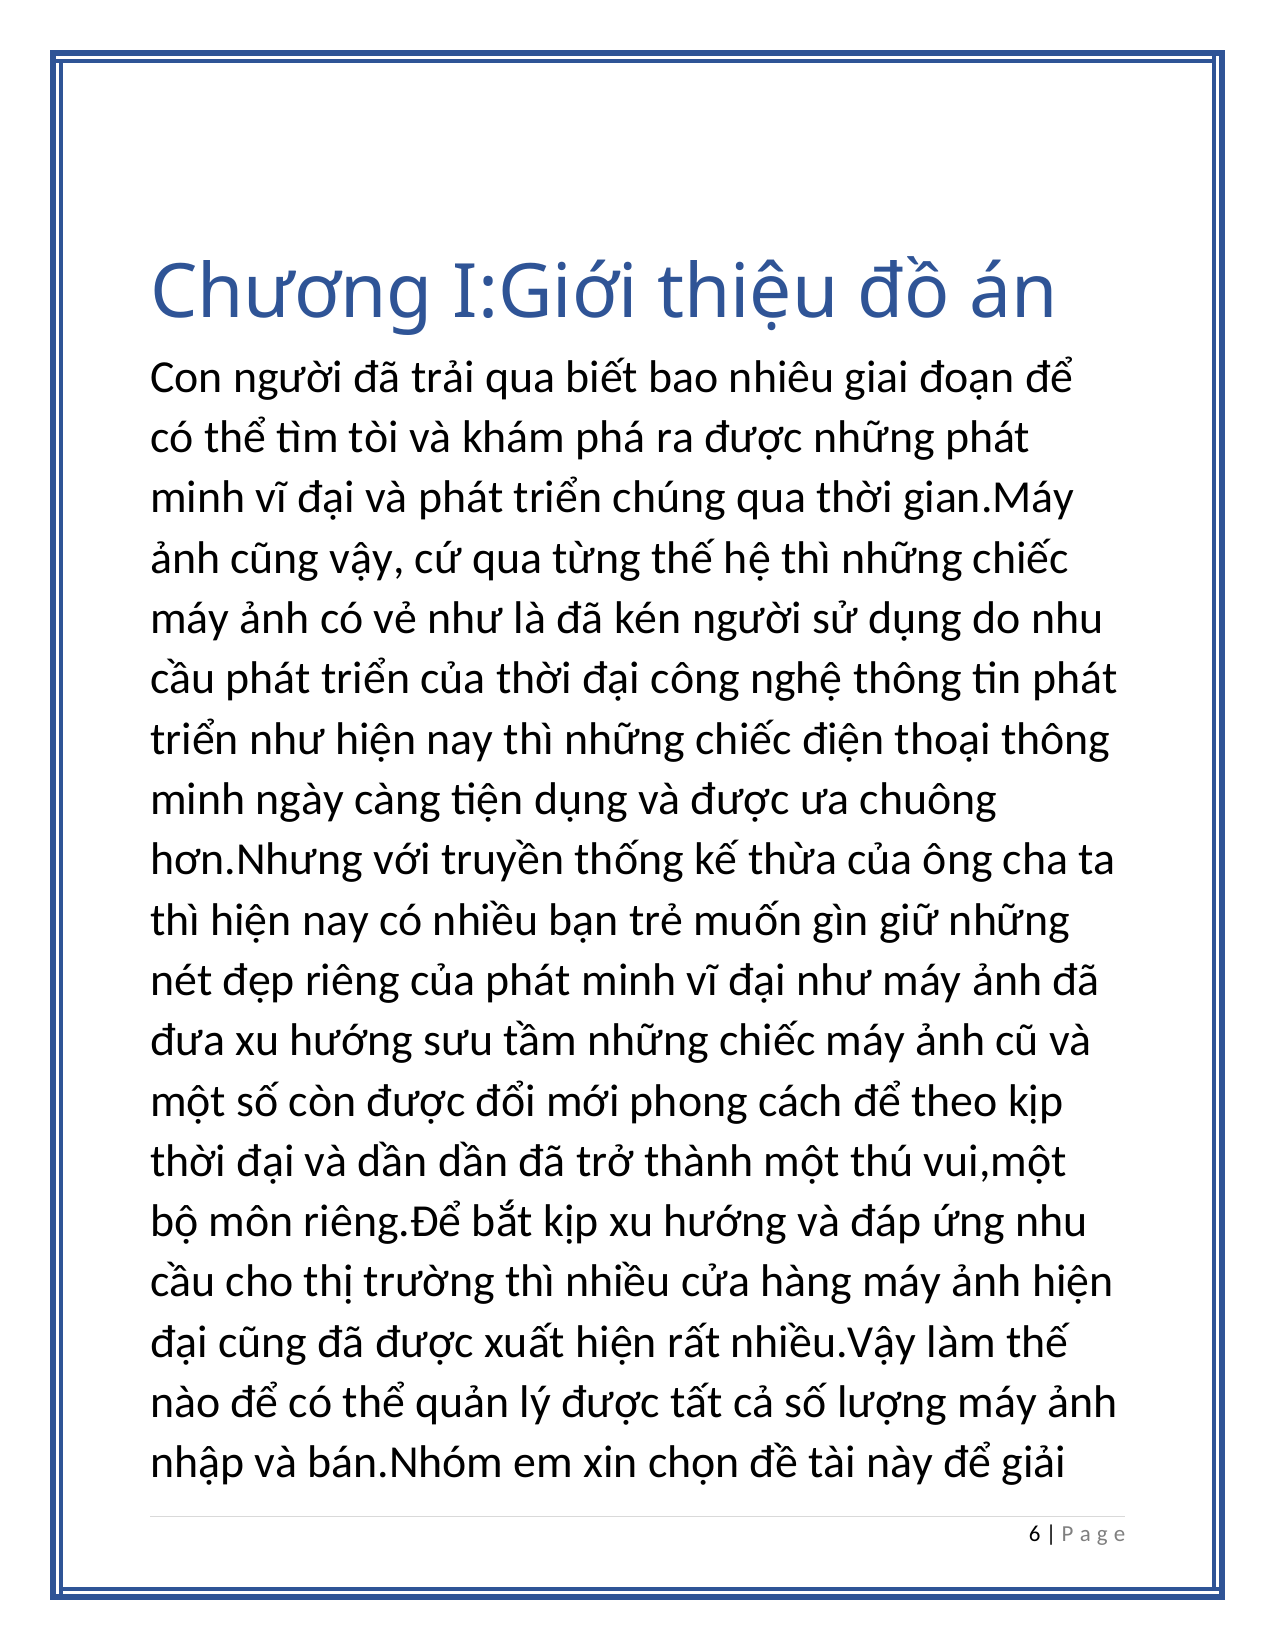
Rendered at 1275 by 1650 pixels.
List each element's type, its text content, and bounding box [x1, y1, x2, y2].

subtitle Chương I:Giới thiệu đồ án [150, 237, 1125, 339]
